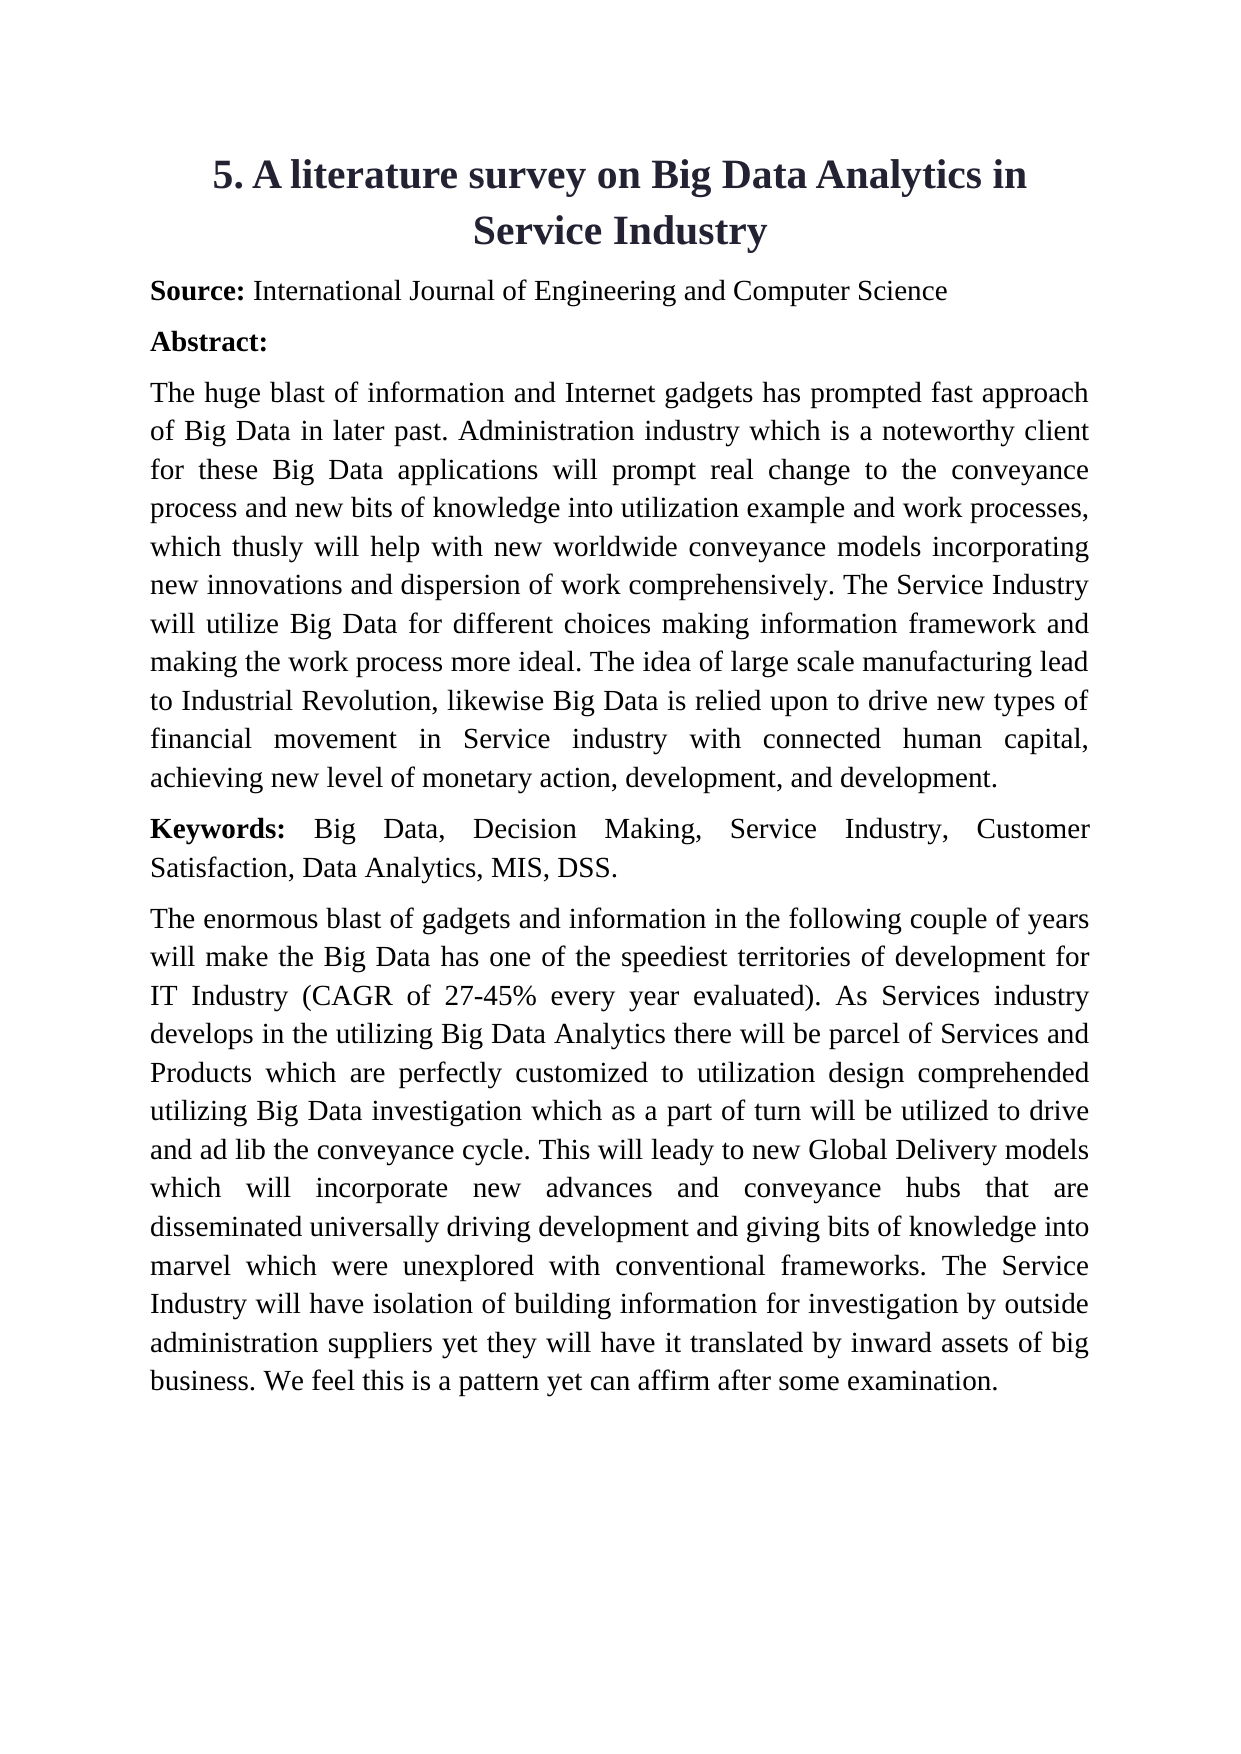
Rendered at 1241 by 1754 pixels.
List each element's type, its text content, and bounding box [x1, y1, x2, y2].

text Abstract: [150, 324, 1090, 357]
text Source: International Journal of Engineering and Computer Science [150, 273, 1090, 306]
text Keywords: Big Data, Decision Making, Service Industry, Customer Satisfaction, Data Analytics, MIS, DSS. [150, 811, 1090, 883]
text 5. A literature survey on Big Data Analytics in Service Industry [150, 150, 1090, 253]
text The huge blast of information and Internet gadgets has prompted fast approach of Big Data in later past. Administration industry which is a noteworthy client for these Big Data applications will prompt real change to the conveyance process and new bits of knowledge into utilization example and work processes, which thusly will help with new worldwide conveyance models incorporating new innovations and dispersion of work comprehensively. The Service Industry will utilize Big Data for different choices making information framework and making the work process more ideal. The idea of large scale manufacturing lead to Industrial Revolution, likewise Big Data is relied upon to drive new types of financial movement in Service industry with connected human capital, achieving new level of monetary action, development, and development. [150, 375, 1090, 794]
text The enormous blast of gadgets and information in the following couple of years will make the Big Data has one of the speediest territories of development for IT Industry (CAGR of 27-45% every year evaluated). As Services industry develops in the utilizing Big Data Analytics there will be parcel of Services and Products which are perfectly customized to utilization design comprehended utilizing Big Data investigation which as a part of turn will be utilized to drive and ad lib the conveyance cycle. This will leady to new Global Delivery models which will incorporate new advances and conveyance hubs that are disseminated universally driving development and giving bits of knowledge into marvel which were unexplored with conventional frameworks. The Service Industry will have isolation of building information for investigation by outside administration suppliers yet they will have it translated by inward assets of big business. We feel this is a pattern yet can affirm after some examination. [150, 901, 1090, 1397]
